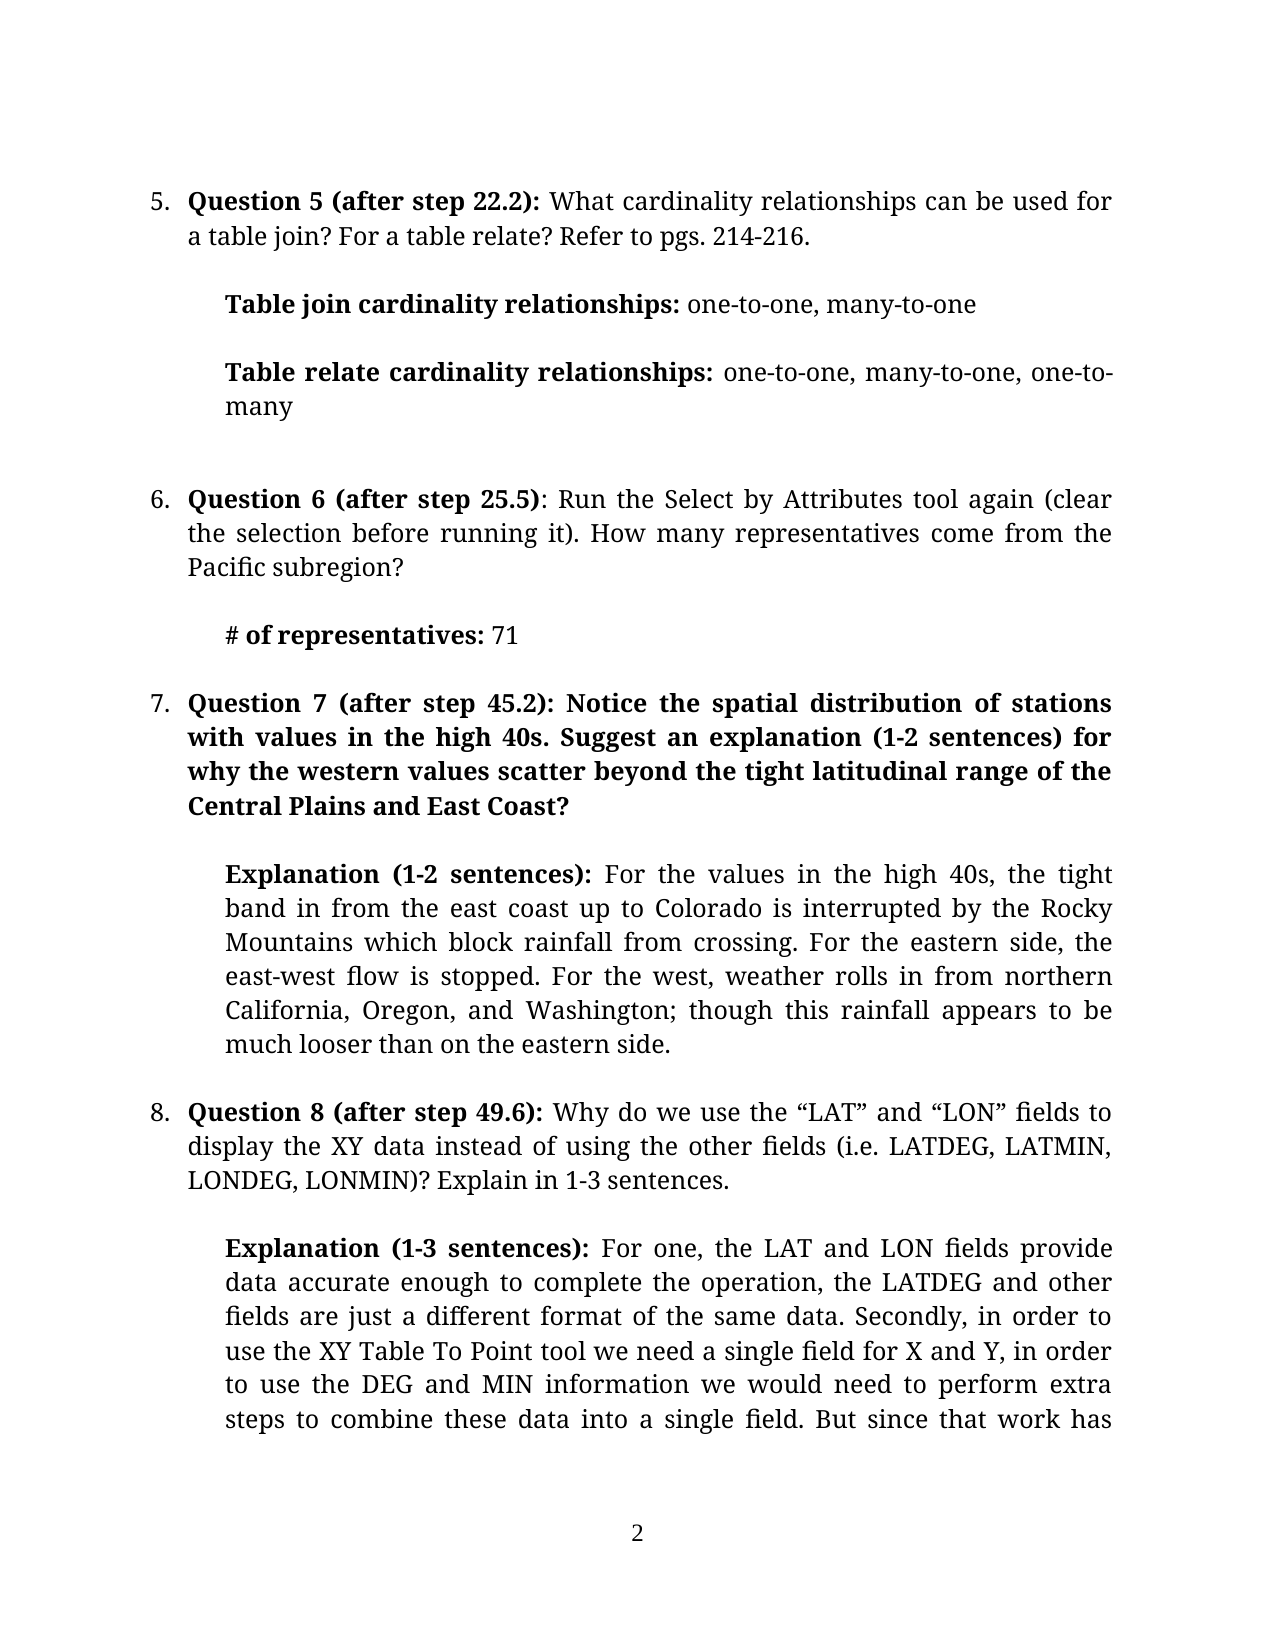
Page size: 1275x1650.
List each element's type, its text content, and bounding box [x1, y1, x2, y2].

text Table join cardinality relationships: one-to-one, many-to-one [225, 286, 1113, 320]
text Explanation (1-2 sentences): For the values in the high 40s, the tight band in from the east coast up to Colorado is interrupted by the Rocky Mountains which block rainfall from crossing. For the eastern side, the east-west flow is stopped. For the west, weather rolls in from northern California, Oregon, and Washington; though this rainfall appears to be much looser than on the eastern side. [225, 856, 1113, 1061]
list Question 7 (after step 45.2): Notice the spatial distribution of stations with values in the high 40s. Suggest an explanation (1-2 sentences) for why the western values scatter beyond the tight latitudinal range of the Central Plains and East Coast? [150, 686, 1113, 822]
text # of representatives: 71 [225, 618, 1113, 652]
list Question 5 (after step 22.2): What cardinality relationships can be used for a table join? For a table relate? Refer to pgs. 214-216. [150, 184, 1113, 252]
list Question 6 (after step 25.5): Run the Select by Attributes tool again (clear the selection before running it). How many representatives come from the Pacific subregion? [150, 482, 1113, 584]
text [225, 1231, 1113, 1435]
text Table relate cardinality relationships: one-to-one, many-to-one, one-to-many [225, 354, 1113, 422]
list Question 8 (after step 49.6): Why do we use the “LAT” and “LON” fields to display the XY data instead of using the other fields (i.e. LATDEG, LATMIN, LONDEG, LONMIN)? Explain in 1-3 sentences. [150, 1095, 1113, 1197]
